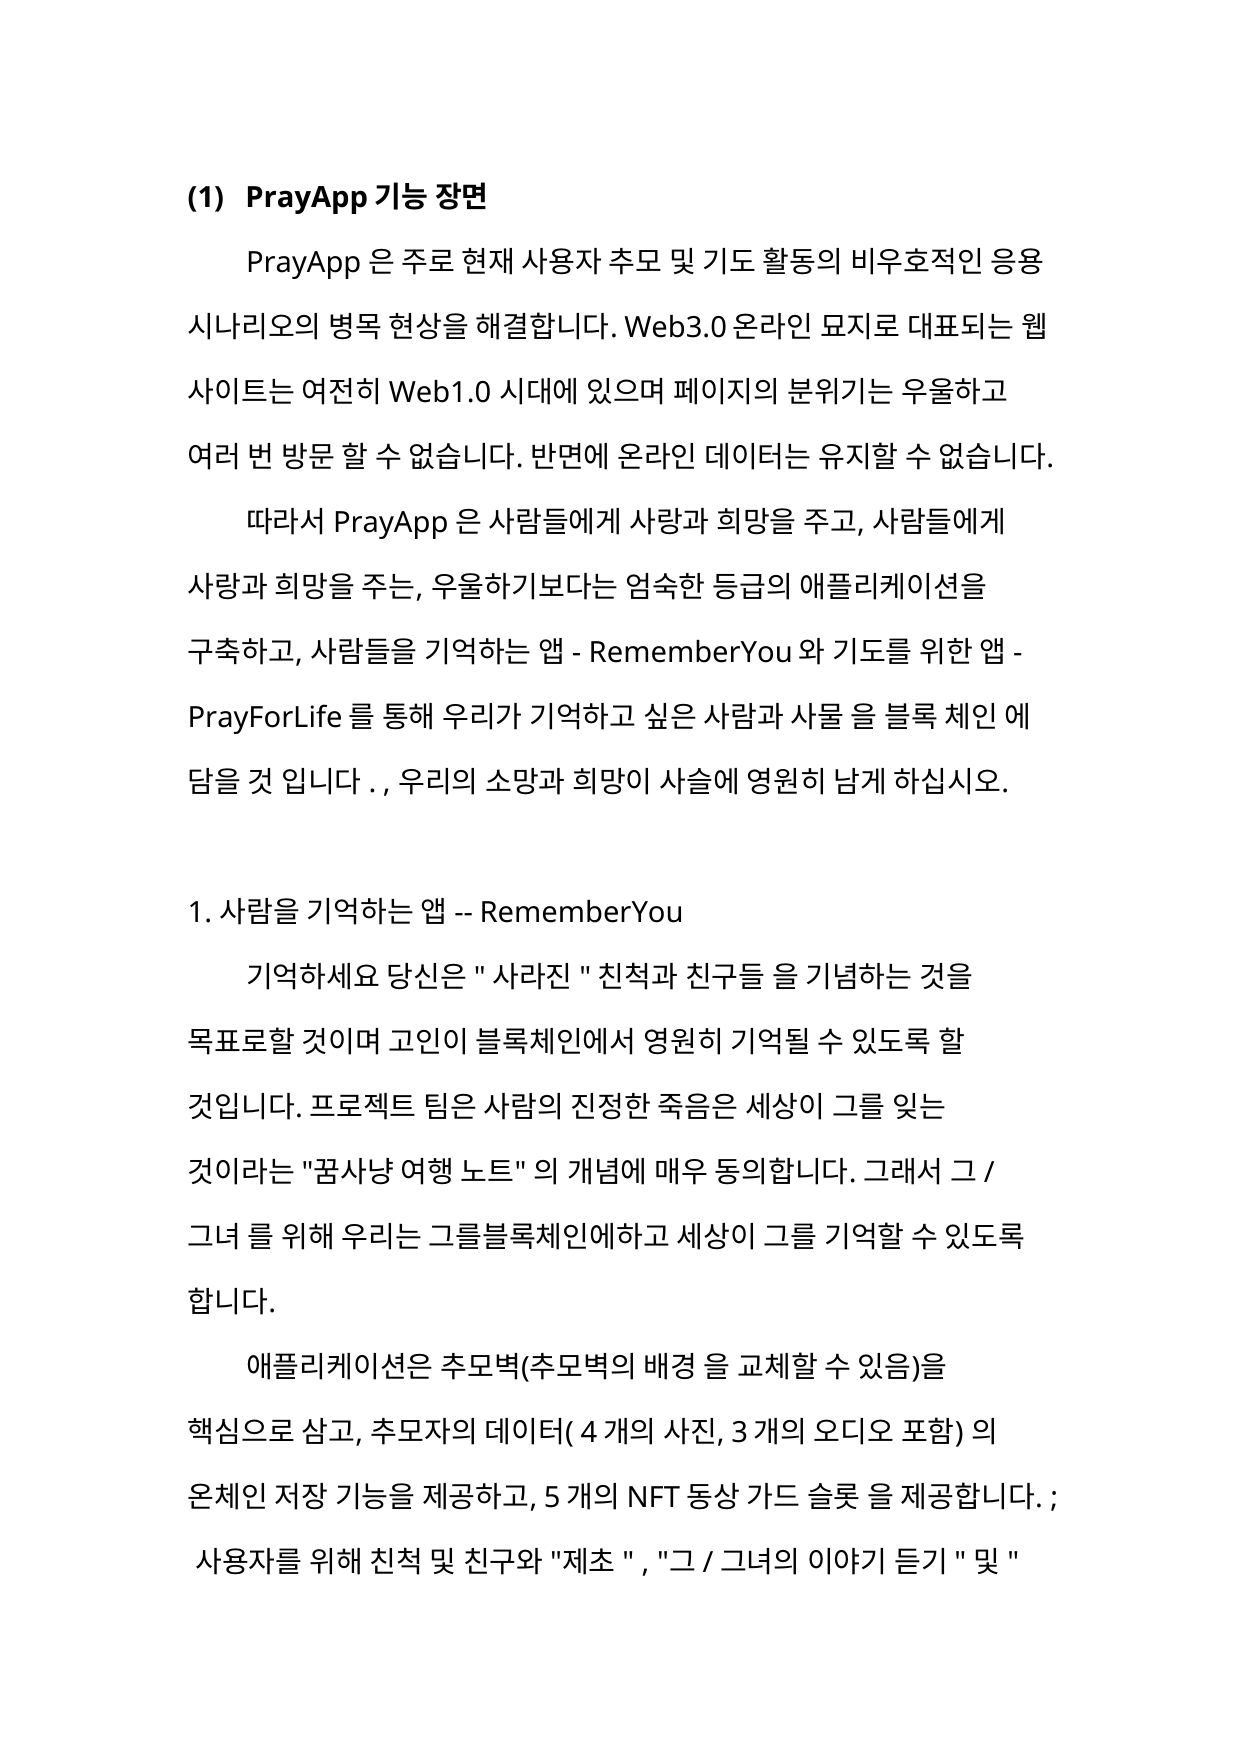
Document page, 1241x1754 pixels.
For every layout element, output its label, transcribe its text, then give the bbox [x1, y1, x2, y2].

text 따라서 PrayApp 은 사람들에게 사랑과 희망을 주고, 사람들에게 사랑과 희망을 주는, 우울하기보다는 엄숙한 등급의 애플리케이션을 구축하고, 사람들을 기억하는 앱 - RememberYou와 기도를 위한 앱 - PrayForLife를 통해 우리가 기억하고 싶은 사람과 사물 을 블록 체인 에 담을 것 입니다 . , 우리의 소망과 희망이 사슬에 영원히 남게 하십시오. [187, 487, 1053, 812]
text PrayApp 은 주로 현재 사용자 추모 및 기도 활동의 비우호적인 응용 시나리오의 병목 현상을 해결합니다. Web3.0온라인 묘지로 대표되는 웹 사이트는 여전히 Web1.0 시대에 있으며 페이지의 분위기는 우울하고 여러 번 방문 할 수 없습니다. 반면에 온라인 데이터는 유지할 수 없습니다. [187, 227, 1053, 487]
subtitle (1) PrayApp 기능 장면 [187, 162, 1053, 227]
text 기억하세요 당신은 " 사라진 " 친척과 친구들 을 기념하는 것을 목표로할 것이며 고인이 블록체인에서 영원히 기억될 수 있도록 할 것입니다. 프로젝트 팀은 사람의 진정한 죽음은 세상이 그를 잊는 것이라는 "꿈사냥 여행 노트" 의 개념에 매우 동의합니다. 그래서 그 / 그녀 를 위해 우리는 그를블록체인에하고 세상이 그를 기억할 수 있도록 합니다. [187, 942, 1053, 1332]
subtitle 1. 사람을 기억하는 앱 -- RememberYou [187, 877, 1053, 942]
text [187, 1332, 1053, 1592]
